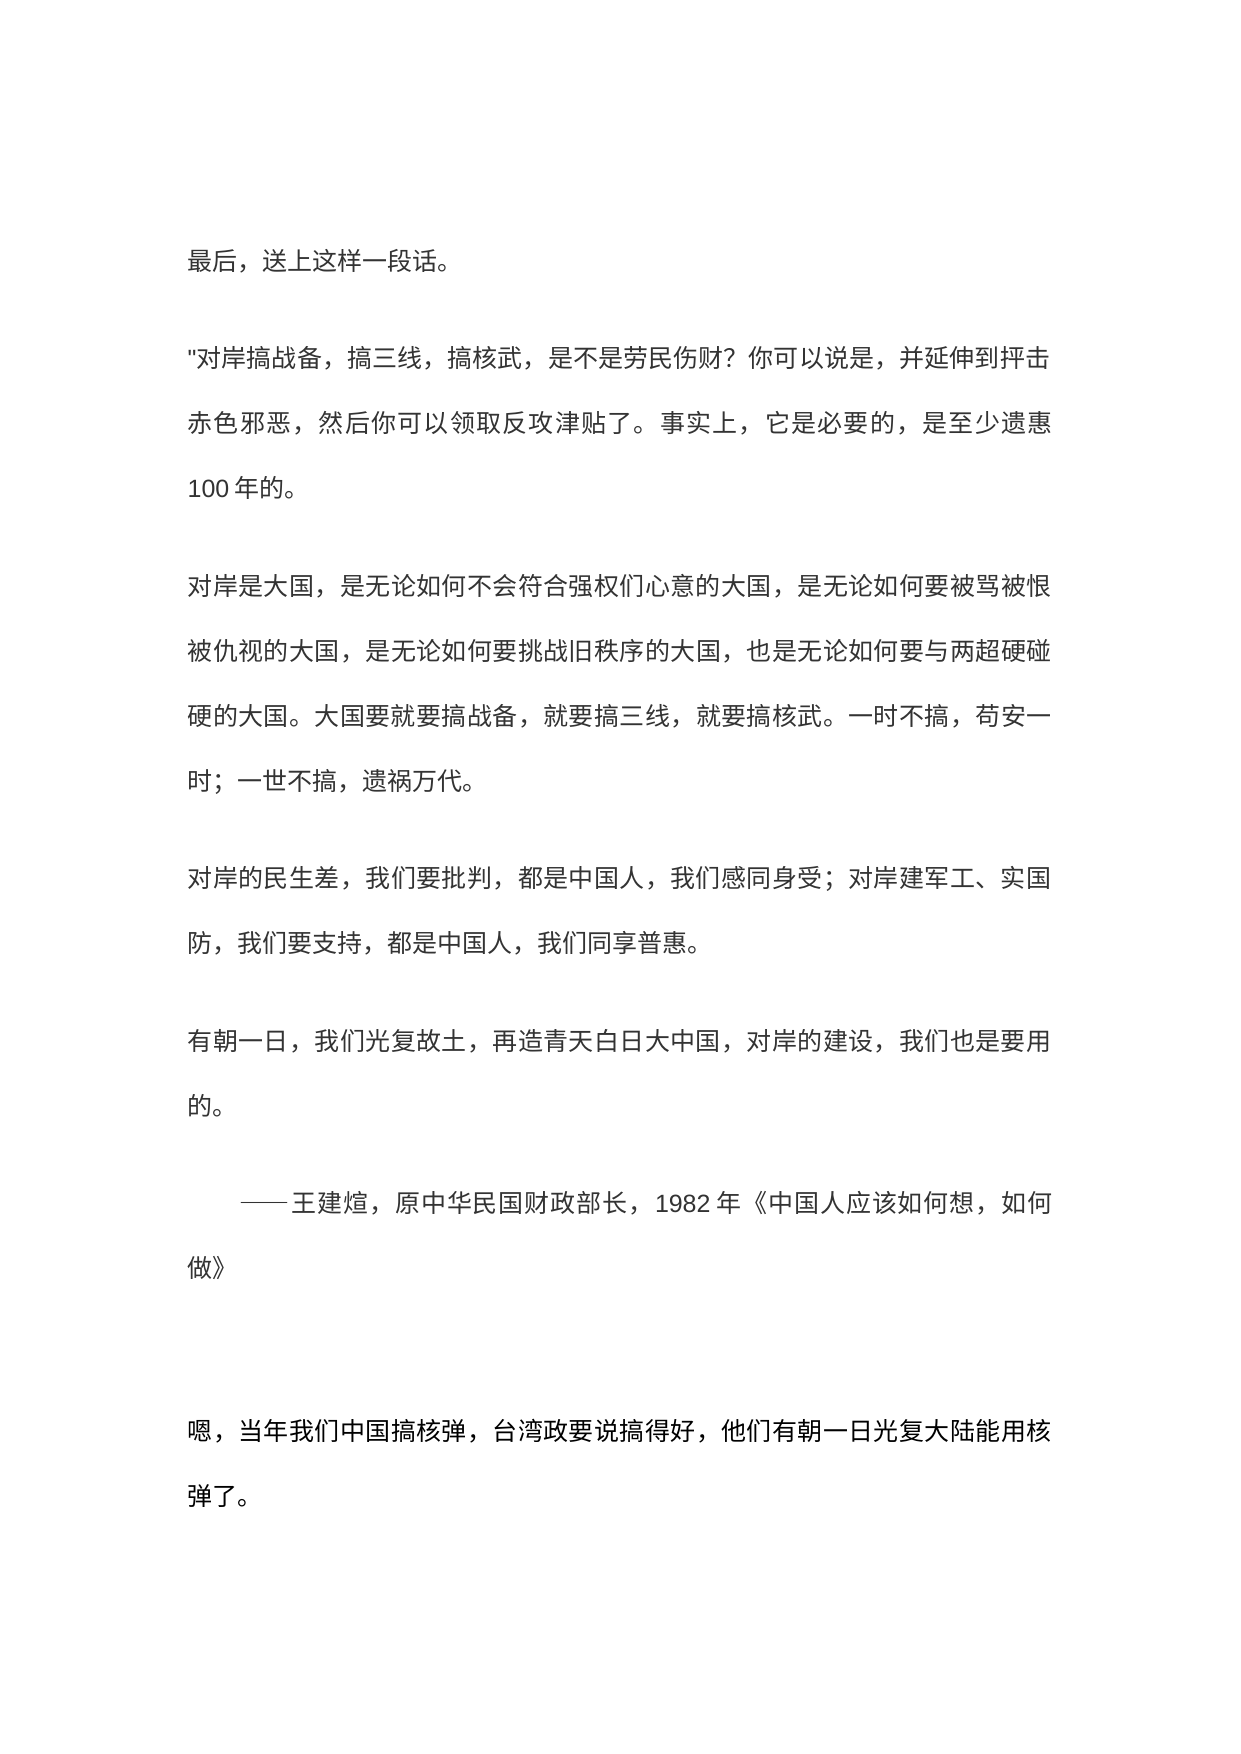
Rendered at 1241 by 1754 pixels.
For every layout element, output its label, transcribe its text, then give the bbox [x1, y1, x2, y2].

text ——王建煊，原中华民国财政部长，1982年《中国人应该如何想，如何做》 [187, 1169, 1053, 1299]
text 对岸的民生差，我们要批判，都是中国人，我们感同身受；对岸建军工、实国防，我们要支持，都是中国人，我们同享普惠。 [187, 844, 1053, 974]
text 对岸是大国，是无论如何不会符合强权们心意的大国，是无论如何要被骂被恨被仇视的大国，是无论如何要挑战旧秩序的大国，也是无论如何要与两超硬碰硬的大国。大国要就要搞战备，就要搞三线，就要搞核武。一时不搞，苟安一时；一世不搞，遗祸万代。 [187, 552, 1053, 812]
text 最后，送上这样一段话。 [187, 227, 1053, 292]
text 有朝一日，我们光复故土，再造青天白日大中国，对岸的建设，我们也是要用的。 [187, 1007, 1053, 1169]
text 嗯，当年我们中国搞核弹，台湾政要说搞得好，他们有朝一日光复大陆能用核弹了。 [187, 1397, 1053, 1527]
text "对岸搞战备，搞三线，搞核武，是不是劳民伤财？你可以说是，并延伸到抨击赤色邪恶，然后你可以领取反攻津贴了。事实上，它是必要的，是至少遗惠100年的。 [187, 324, 1053, 519]
